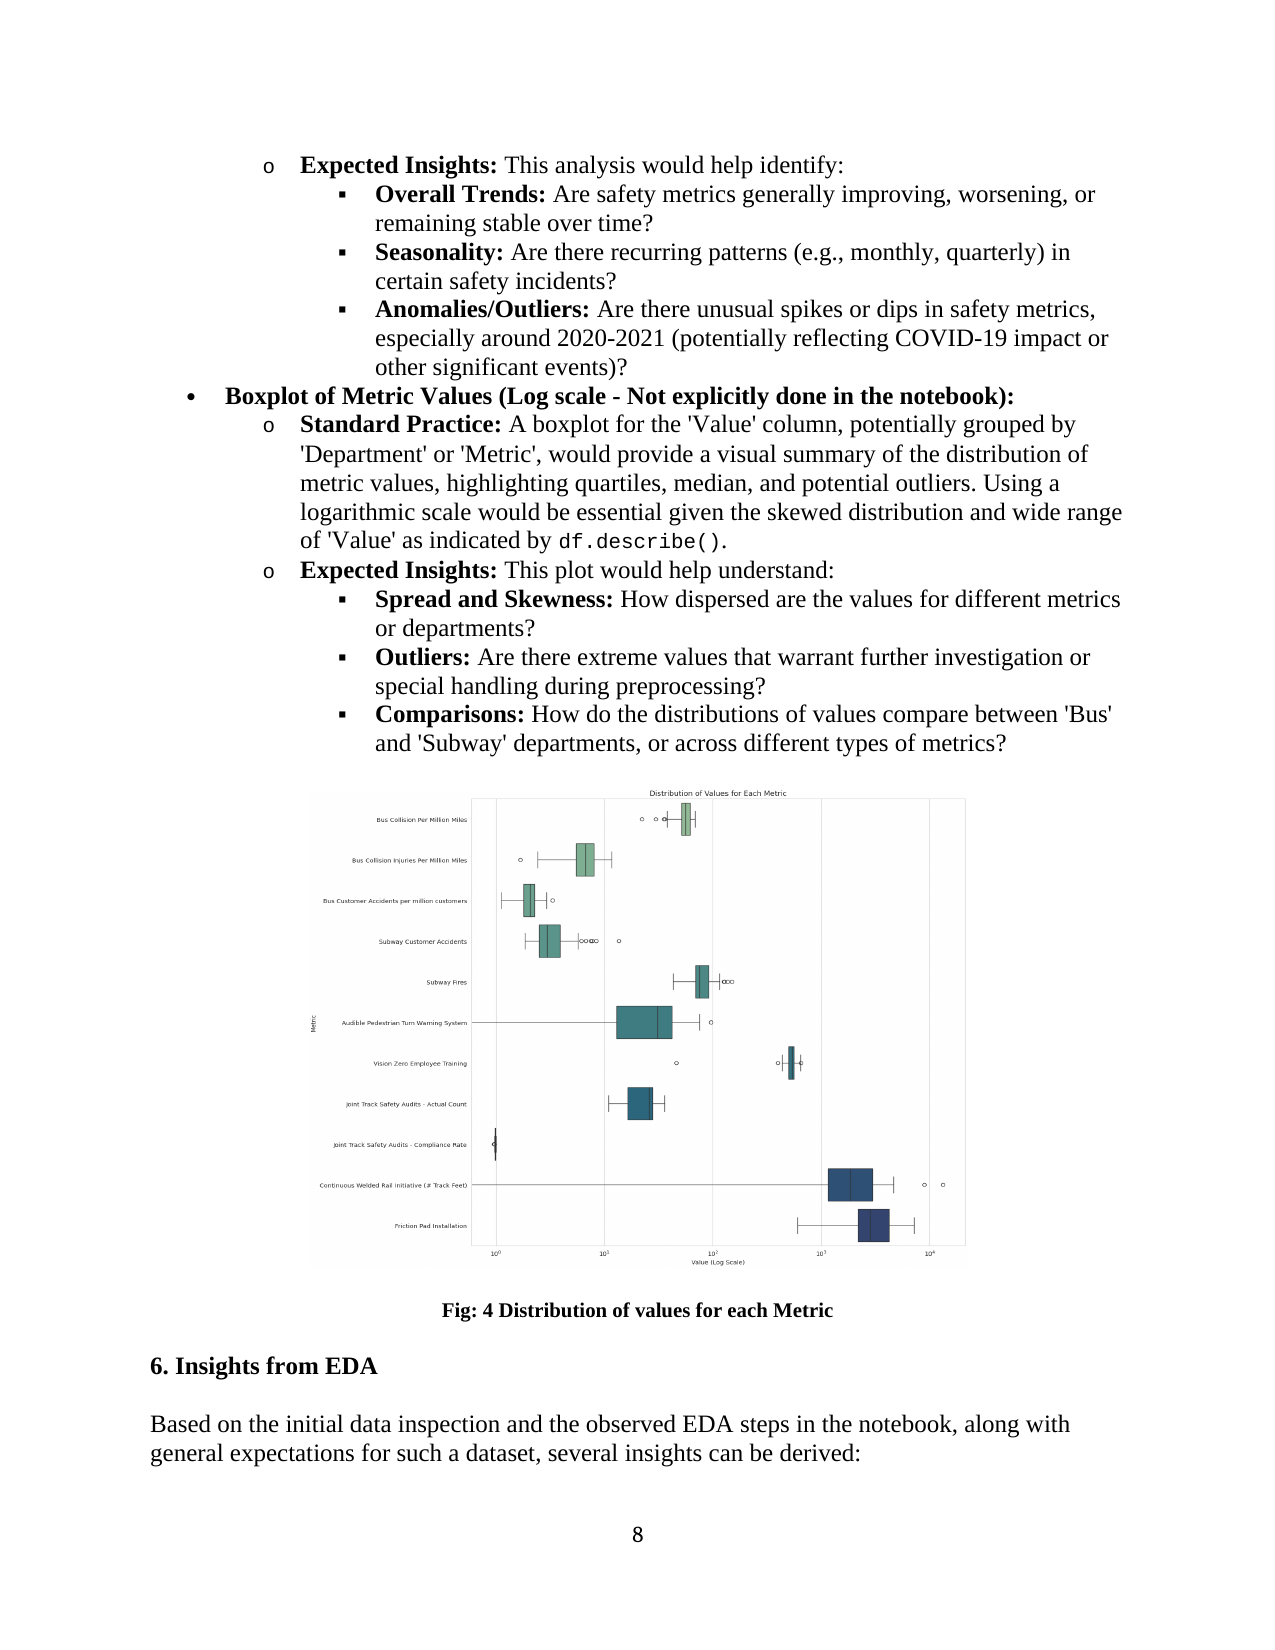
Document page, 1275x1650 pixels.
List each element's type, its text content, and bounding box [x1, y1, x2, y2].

list Overall Trends: Are safety metrics generally improving, worsening, or remaining stable over time? [337, 179, 1125, 237]
list Boxplot of Metric Values (Log scale - Not explicitly done in the notebook): [187, 381, 1125, 409]
text Based on the initial data inspection and the observed EDA steps in the notebook, along with general expectations for such a dataset, several insights can be derived: [150, 1409, 1125, 1466]
list Anomalies/Outliers: Are there unusual spikes or dips in safety metrics, especially around 2020-2021 (potentially reflecting COVID-19 impact or other significant events)? [337, 294, 1125, 381]
list Spread and Skewness: How dispersed are the values for different metrics or departments? [337, 584, 1125, 642]
text 6. Insights from EDA [150, 1351, 1125, 1380]
list Seasonality: Are there recurring patterns (e.g., monthly, quarterly) in certain safety incidents? [337, 237, 1125, 294]
text Fig: 4 Distribution of values for each Metric [150, 1298, 1125, 1322]
list Expected Insights: This analysis would help identify: [262, 150, 1125, 179]
list Outliers: Are there extreme values that warrant further investigation or special handling during preprocessing? [337, 642, 1125, 699]
list Comparisons: How do the distributions of values compare between 'Bus' and 'Subway' departments, or across different types of metrics? [337, 699, 1125, 757]
list Expected Insights: This plot would help understand: [262, 555, 1125, 584]
list Standard Practice: A boxplot for the 'Value' column, potentially grouped by 'Department' or 'Metric', would provide a visual summary of the distribution of metric values, highlighting quartiles, median, and potential outliers. Using a logarithmic scale would be essential given the skewed distribution and wide range of 'Value' as indicated by df.describe(). [262, 409, 1125, 555]
picture [306, 786, 969, 1269]
